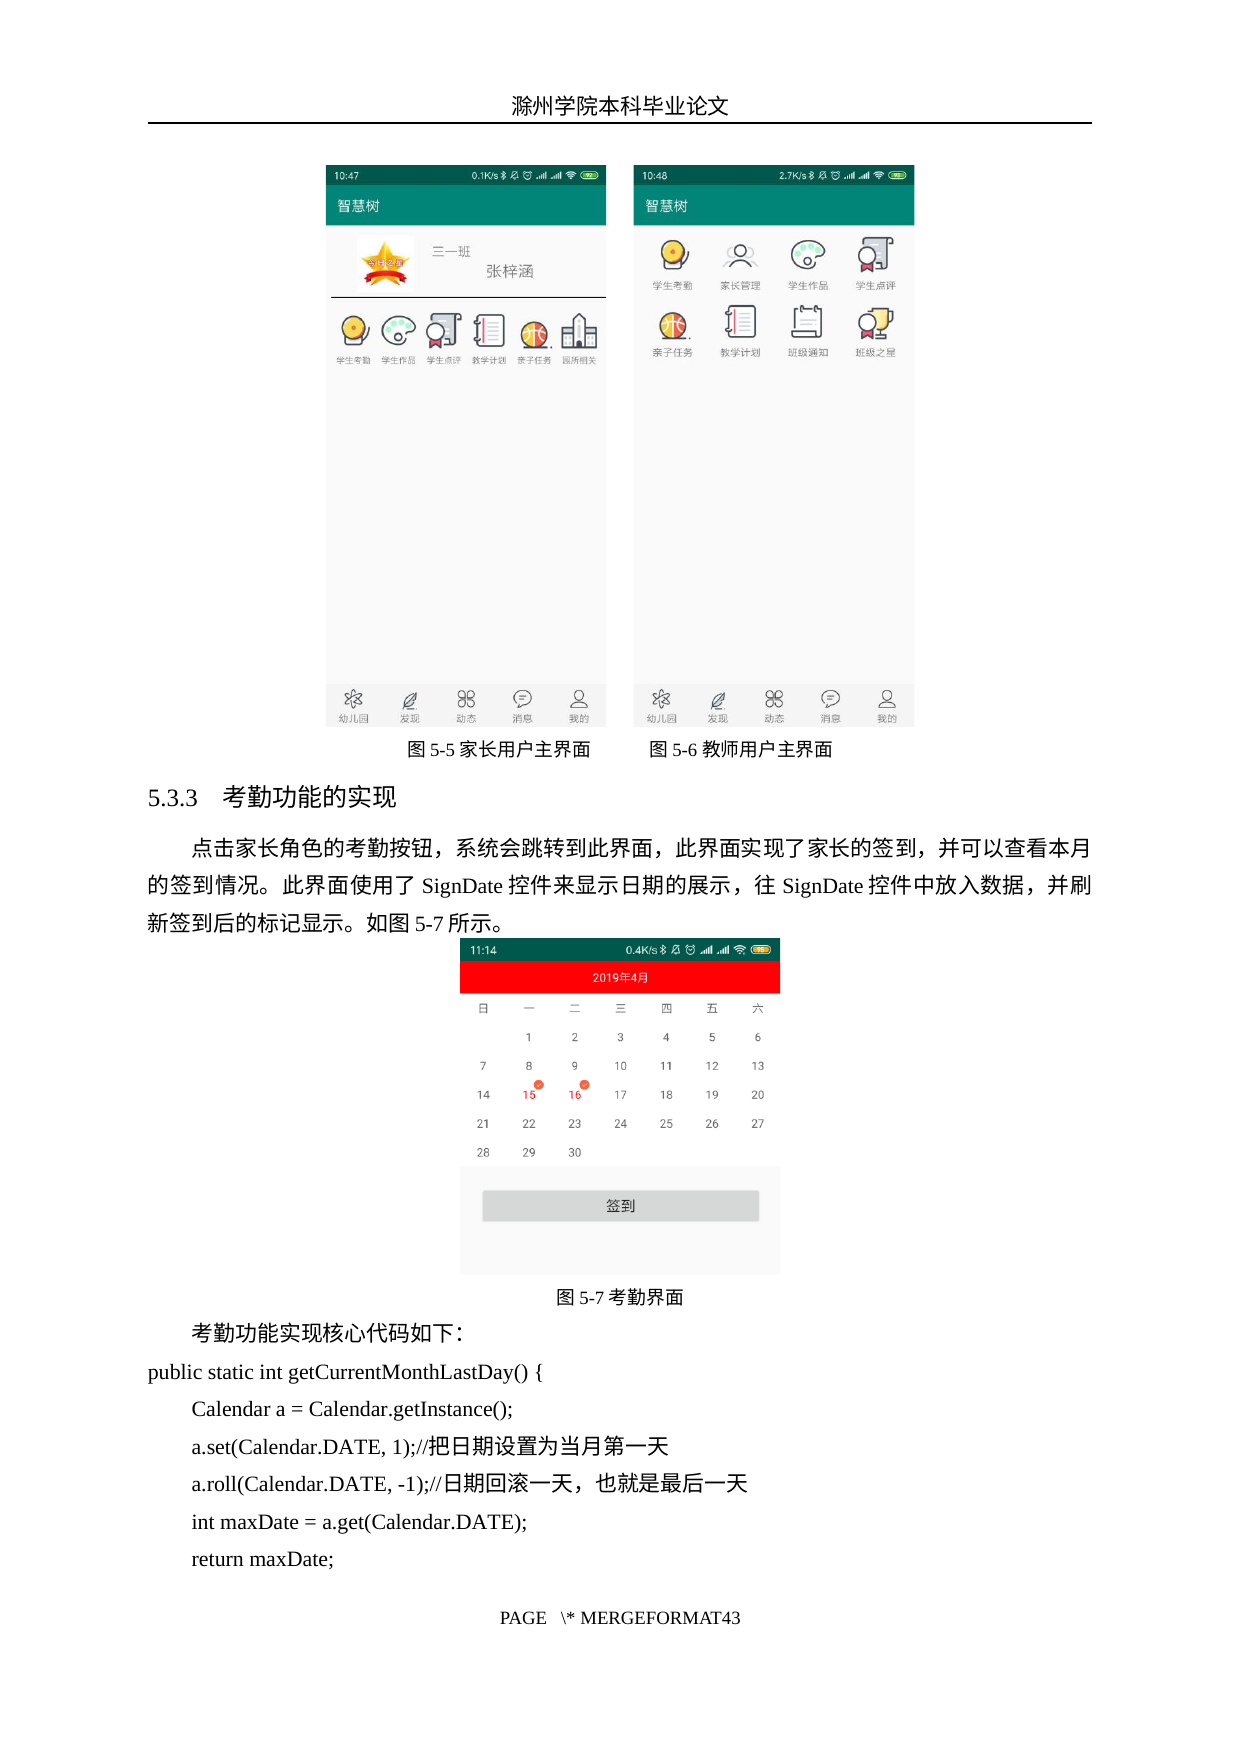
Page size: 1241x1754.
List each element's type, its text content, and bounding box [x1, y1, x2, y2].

text Calendar a = Calendar.getInstance(); [148, 1387, 1092, 1424]
picture [325, 165, 607, 727]
subtitle 考勤功能的实现 [148, 776, 1092, 814]
text 图5-5 家长用户主界面 图5-6 教师用户主界面 [148, 726, 1092, 764]
text 点击家长角色的考勤按钮，系统会跳转到此界面，此界面实现了家长的签到，并可以查看本月的签到情况。此界面使用了SignDate控件来显示日期的展示，往SignDate控件中放入数据，并刷新签到后的标记显示。如图5-7所示。 [148, 826, 1092, 939]
text a.set(Calendar.DATE, 1);//把日期设置为当月第一天 [148, 1424, 1092, 1462]
picture [633, 165, 915, 727]
text 考勤功能实现核心代码如下： [148, 1312, 1092, 1349]
text public static int getCurrentMonthLastDay() { [148, 1349, 1092, 1387]
text a.roll(Calendar.DATE, -1);//日期回滚一天，也就是最后一天 [148, 1462, 1092, 1499]
text 图5-7 考勤界面 [148, 1274, 1092, 1312]
text return maxDate; [148, 1537, 1092, 1574]
text int maxDate = a.get(Calendar.DATE); [148, 1499, 1092, 1537]
picture [460, 938, 781, 1275]
